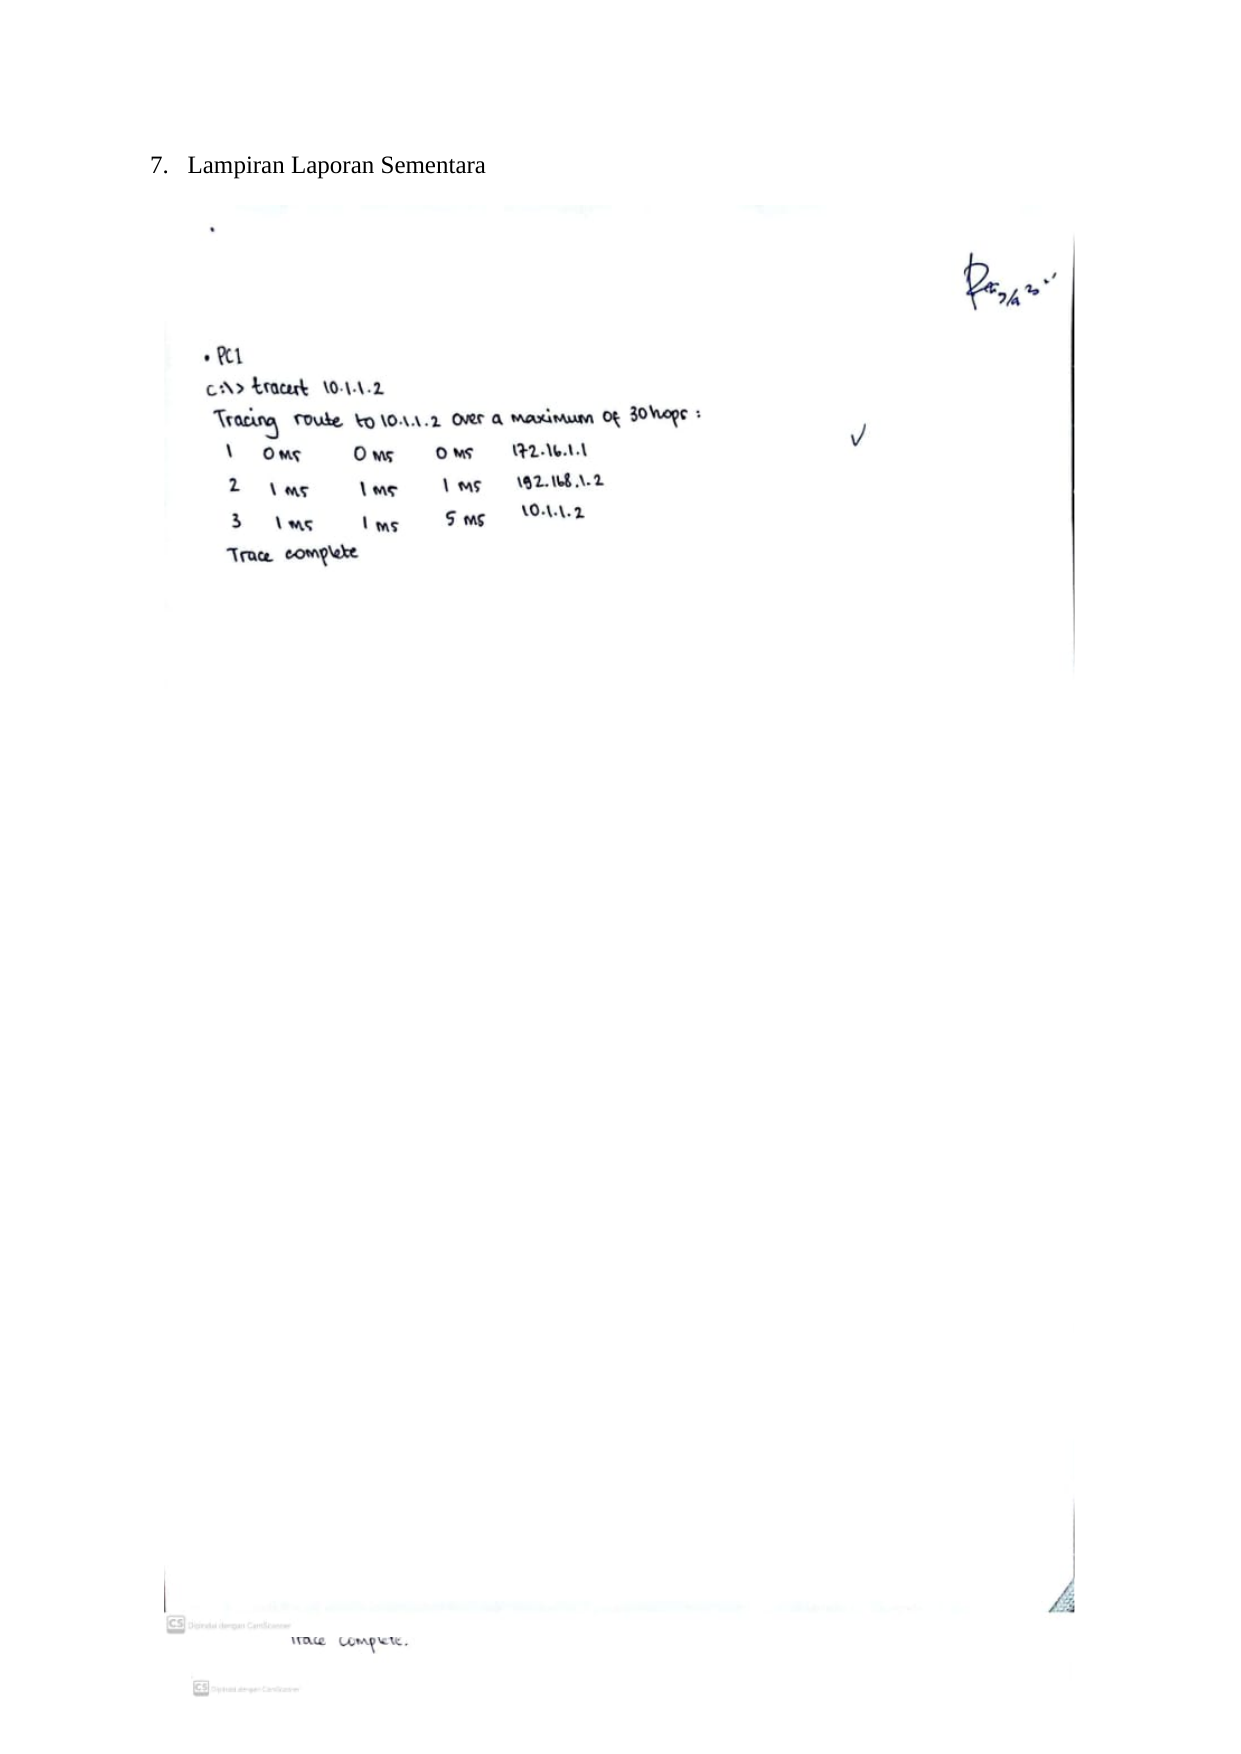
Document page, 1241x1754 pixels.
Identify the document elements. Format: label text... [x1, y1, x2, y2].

picture [164, 205, 1075, 1699]
list Lampiran Laporan Sementara [150, 150, 1090, 179]
